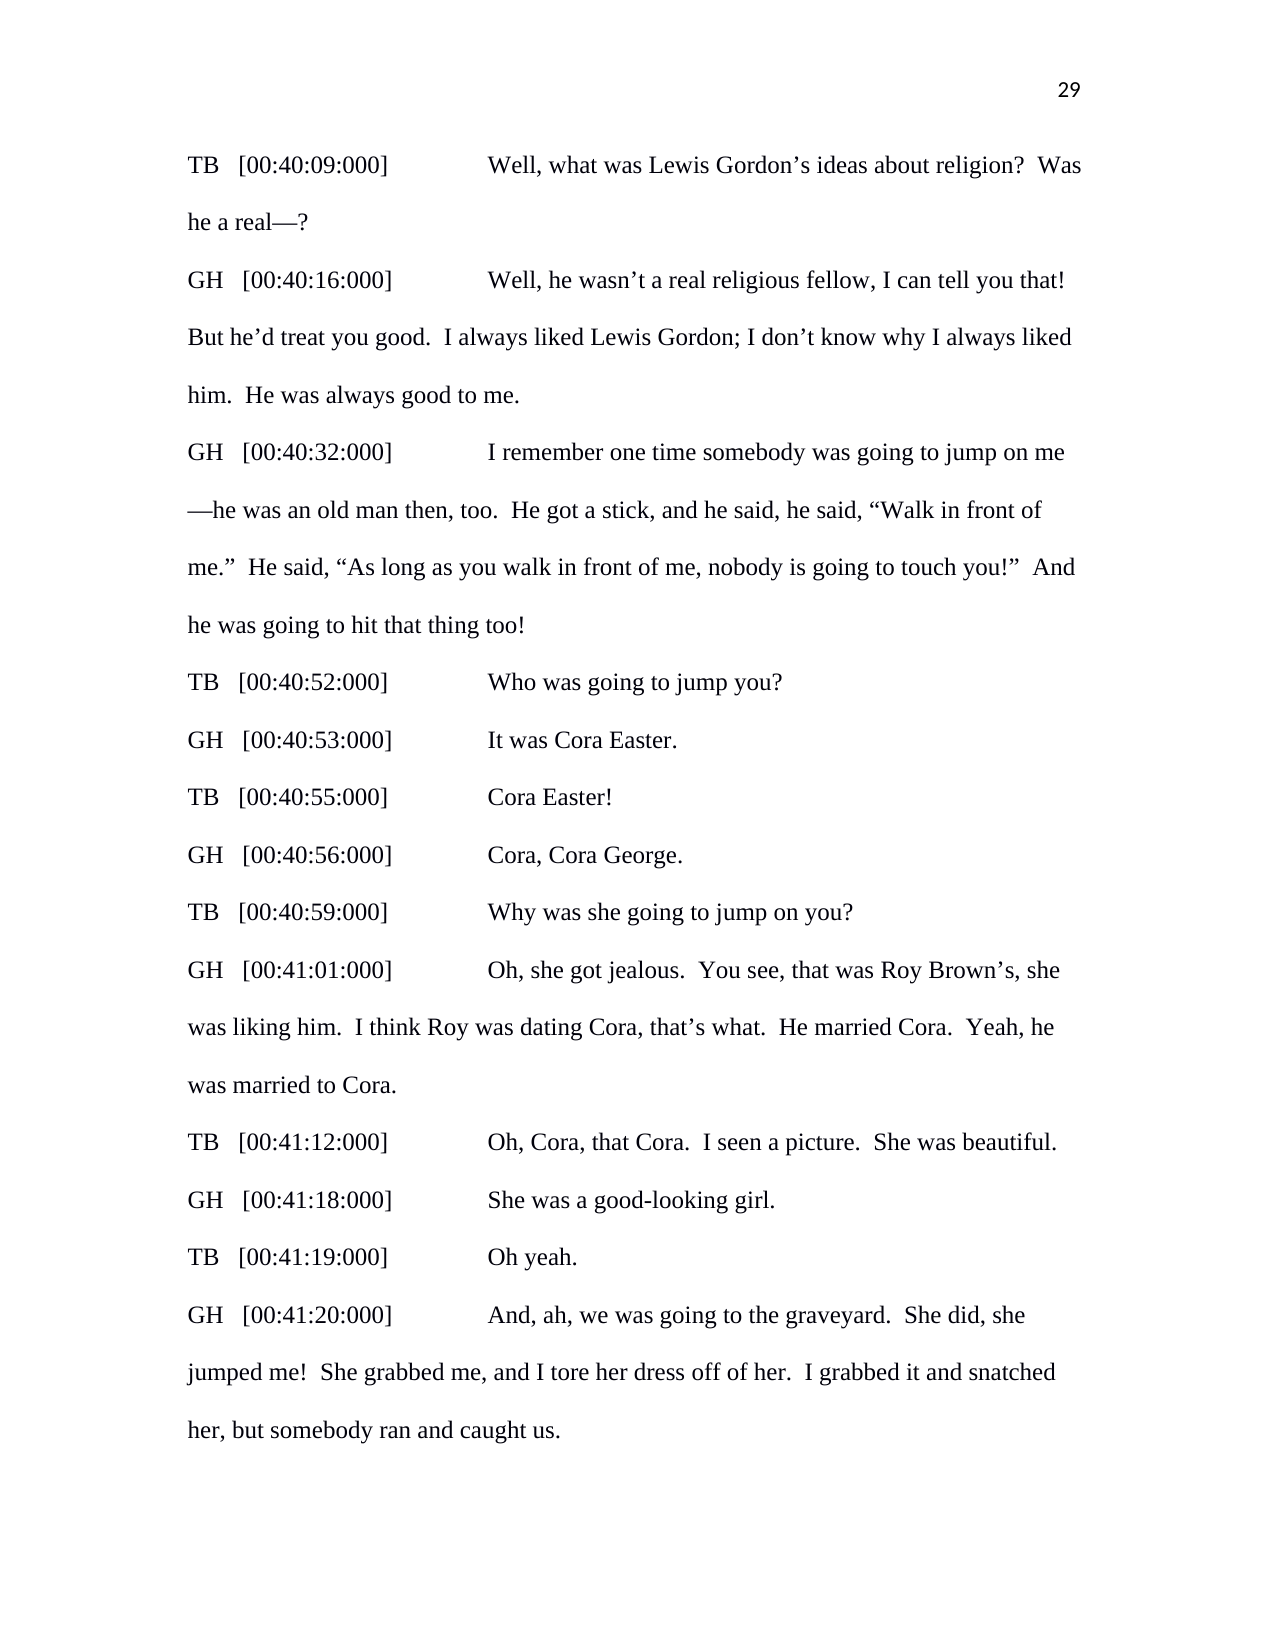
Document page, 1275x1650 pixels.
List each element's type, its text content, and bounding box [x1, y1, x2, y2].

text TB [00:41:19:000] Oh yeah. [187, 1242, 1087, 1271]
text GH [00:40:53:000] It was Cora Easter. [187, 725, 1087, 754]
text TB [00:40:09:000] Well, what was Lewis Gordon’s ideas about religion? Was he a real—? [187, 150, 1087, 236]
text TB [00:40:52:000] Who was going to jump you? [187, 667, 1087, 696]
text GH [00:40:32:000] I remember one time somebody was going to jump on me—he was an old man then, too. He got a stick, and he said, he said, “Walk in front of me.” He said, “As long as you walk in front of me, nobody is going to touch you!” And he was going to hit that thing too! [187, 437, 1087, 639]
text TB [00:40:55:000] Cora Easter! [187, 782, 1087, 811]
text GH [00:41:18:000] She was a good-looking girl. [187, 1185, 1087, 1214]
text GH [00:41:20:000] And, ah, we was going to the graveyard. She did, she jumped me! She grabbed me, and I tore her dress off of her. I grabbed it and snatched her, but somebody ran and caught us. [187, 1300, 1087, 1444]
text GH [00:40:16:000] Well, he wasn’t a real religious fellow, I can tell you that! But he’d treat you good. I always liked Lewis Gordon; I don’t know why I always liked him. He was always good to me. [187, 265, 1087, 409]
text TB [00:40:59:000] Why was she going to jump on you? [187, 897, 1087, 926]
text GH [00:40:56:000] Cora, Cora George. [187, 840, 1087, 869]
text GH [00:41:01:000] Oh, she got jealous. You see, that was Roy Brown’s, she was liking him. I think Roy was dating Cora, that’s what. He married Cora. Yeah, he was married to Cora. [187, 955, 1087, 1099]
text TB [00:41:12:000] Oh, Cora, that Cora. I seen a picture. She was beautiful. [187, 1127, 1087, 1156]
